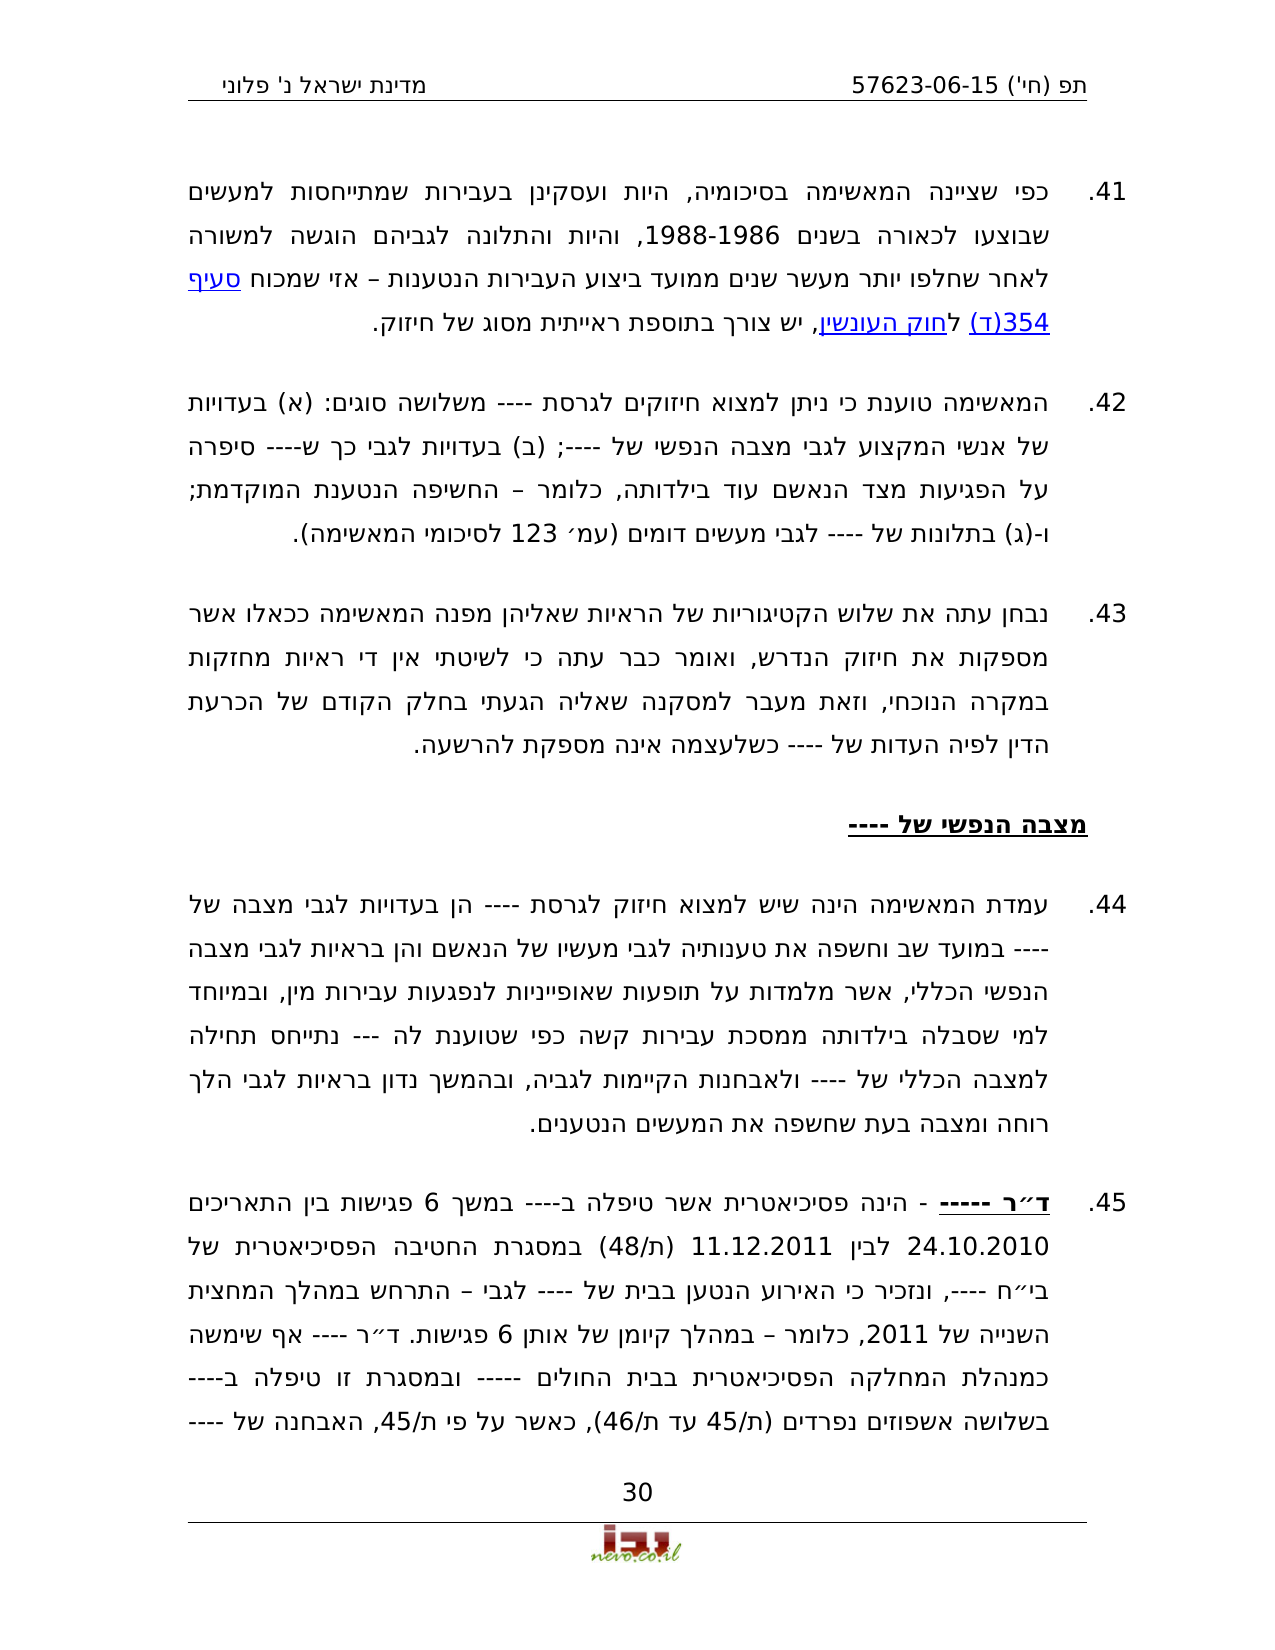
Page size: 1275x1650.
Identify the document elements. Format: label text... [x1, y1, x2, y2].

list עמדת המאשימה הינה שיש למצוא חיזוק לגרסת ---- הן בעדויות לגבי מצבה של ---- במועד שב וחשפה את טענותיה לגבי מעשיו של הנאשם והן בראיות לגבי מצבה הנפשי הכללי, אשר מלמדות על תופעות שאופייניות לנפגעות עבירות מין, ובמיוחד למי שסבלה בילדותה ממסכת עבירות קשה כפי שטוענת לה --- נתייחס תחילה למצבה הכללי של ---- ולאבחנות הקיימות לגביה, ובהמשך נדון בראיות לגבי הלך רוחה ומצבה בעת שחשפה את המעשים הנטענים. [187, 890, 1087, 1138]
picture [591, 1524, 683, 1563]
list המאשימה טוענת כי ניתן למצוא חיזוקים לגרסת ---- משלושה סוגים: (א) בעדויות של אנשי המקצוע לגבי מצבה הנפשי של ----; (ב) בעדויות לגבי כך ש---- סיפרה על הפגיעות מצד הנאשם עוד בילדותה, כלומר – החשיפה הנטענת המוקדמת; ו-(ג) בתלונות של ---- לגבי מעשים דומים (עמ׳ 123 לסיכומי המאשימה). [187, 388, 1087, 549]
list נבחן עתה את שלוש הקטיגוריות של הראיות שאליהן מפנה המאשימה ככאלו אשר מספקות את חיזוק הנדרש, ואומר כבר עתה כי לשיטתי אין די ראיות מחזקות במקרה הנוכחי, וזאת מעבר למסקנה שאליה הגעתי בחלק הקודם של הכרעת הדין לפיה העדות של ---- כשלעצמה אינה מספקת להרשעה. [187, 599, 1087, 760]
text מצבה הנפשי של ---- [187, 810, 1087, 839]
list כפי שציינה המאשימה בסיכומיה, היות ועסקינן בעבירות שמתייחסות למעשים שבוצעו לכאורה בשנים 1988-1986, והיות והתלונה לגביהם הוגשה למשורה לאחר שחלפו יותר מעשר שנים ממועד ביצוע העבירות הנטענות – אזי שמכוח סעיף 354(ד) לחוק העונשין, יש צורך בתוספת ראייתית מסוג של חיזוק. [187, 177, 1087, 338]
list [187, 1189, 1087, 1437]
